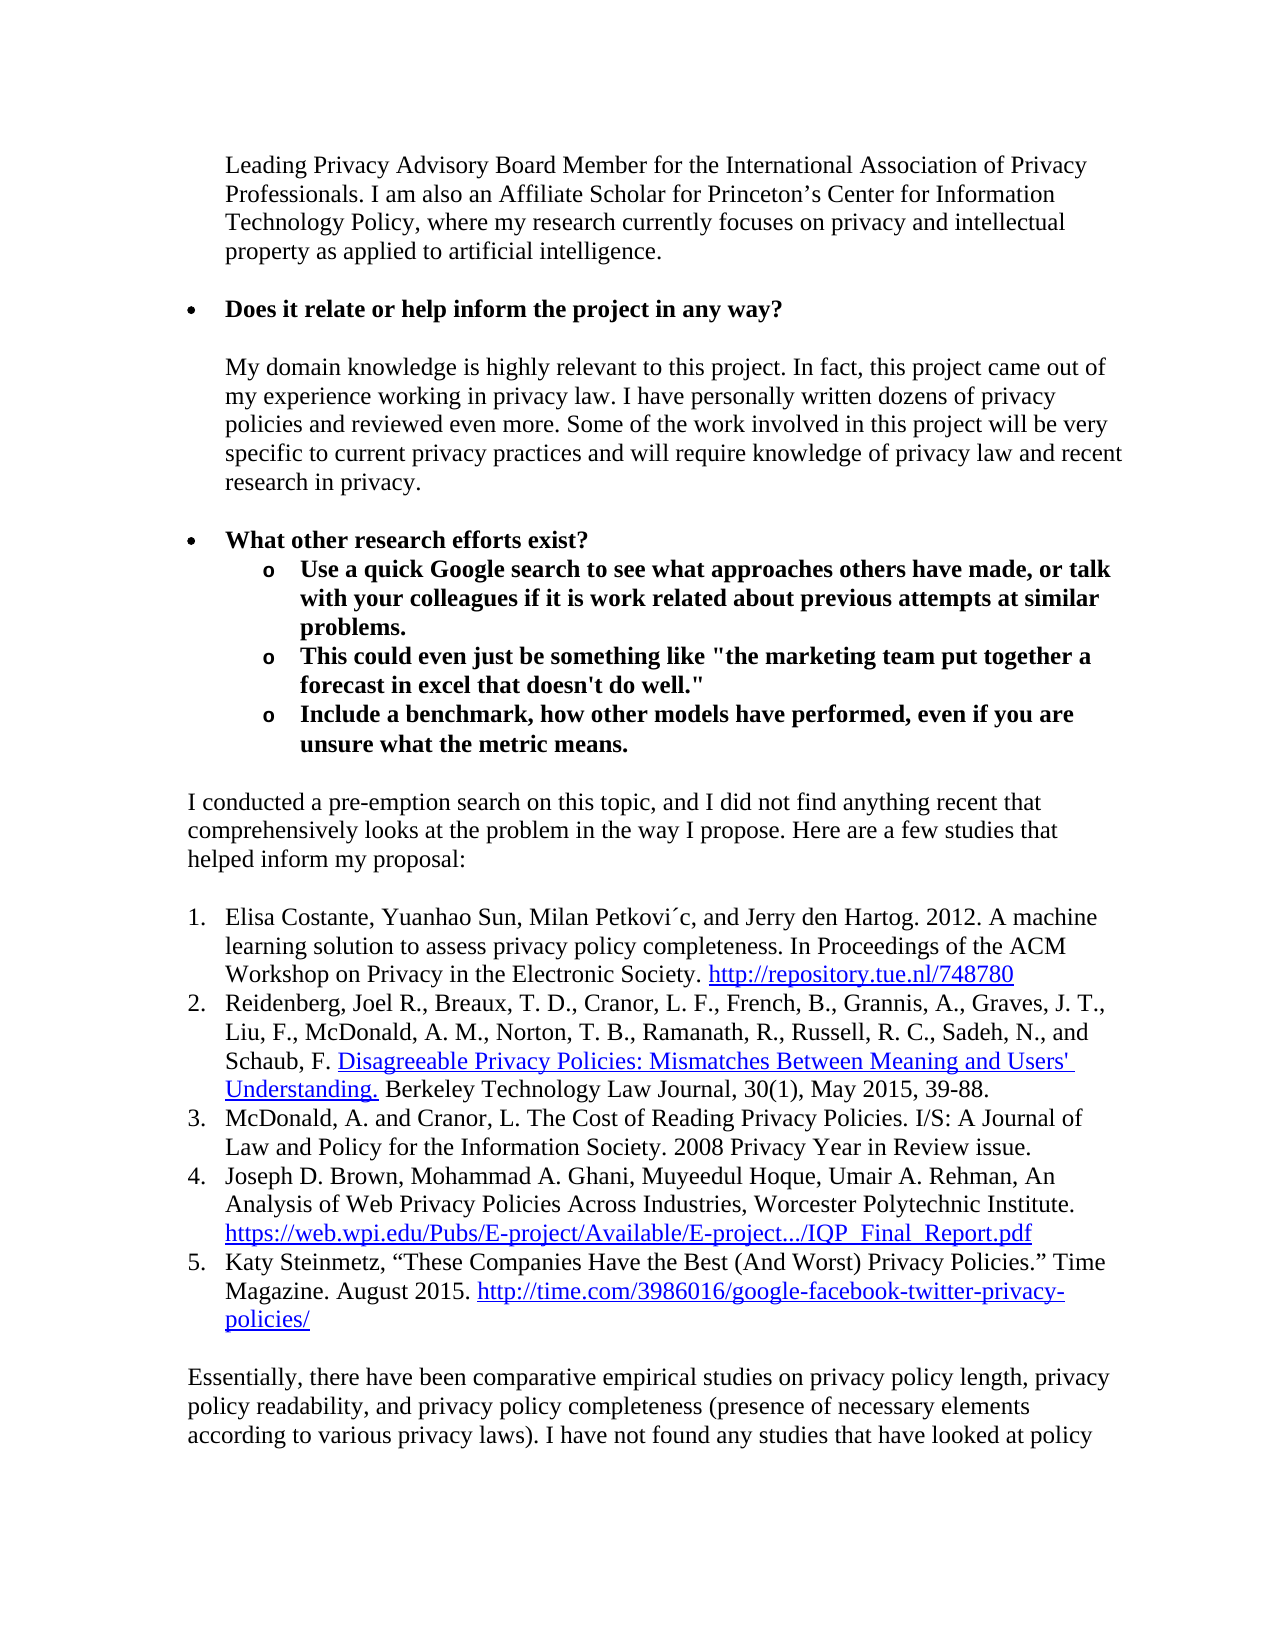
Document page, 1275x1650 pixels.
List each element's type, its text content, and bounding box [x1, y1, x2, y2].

list Elisa Costante, Yuanhao Sun, Milan Petkovi´c, and Jerry den Hartog. 2012. A machine learning solution to assess privacy policy completeness. In Proceedings of the ACM Workshop on Privacy in the Electronic Society. http://repository.tue.nl/748780 [187, 902, 1125, 988]
list Joseph D. Brown, Mohammad A. Ghani, Muyeedul Hoque, Umair A. Rehman, An Analysis of Web Privacy Policies Across Industries, Worcester Polytechnic Institute. https://web.wpi.edu/Pubs/E-project/Available/E-project.../IQP_Final_Report.pdf [187, 1161, 1125, 1247]
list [225, 150, 1125, 265]
list Use a quick Google search to see what approaches others have made, or talk with your colleagues if it is work related about previous attempts at similar problems. [262, 554, 1125, 641]
list Does it relate or help inform the project in any way? [187, 294, 1125, 323]
list This could even just be something like "the marketing team put together a forecast in excel that doesn't do well." [262, 641, 1125, 699]
list Reidenberg, Joel R., Breaux, T. D., Cranor, L. F., French, B., Grannis, A., Graves, J. T., Liu, F., McDonald, A. M., Norton, T. B., Ramanath, R., Russell, R. C., Sadeh, N., and Schaub, F. Disagreeable Privacy Policies: Mismatches Between Meaning and Users' Understanding. Berkeley Technology Law Journal, 30(1), May 2015, 39-88. [187, 988, 1125, 1103]
list McDonald, A. and Cranor, L. The Cost of Reading Privacy Policies. I/S: A Journal of Law and Policy for the Information Society. 2008 Privacy Year in Review issue. [187, 1103, 1125, 1161]
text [187, 1362, 1125, 1449]
list What other research efforts exist? [187, 525, 1125, 554]
list Katy Steinmetz, “These Companies Have the Best (And Worst) Privacy Policies.” Time Magazine. August 2015. http://time.com/3986016/google-facebook-twitter-privacy-policies/ [187, 1247, 1125, 1333]
list Include a benchmark, how other models have performed, even if you are unsure what the metric means. [262, 699, 1125, 757]
text I conducted a pre-emption search on this topic, and I did not find anything recent that comprehensively looks at the problem in the way I propose. Here are a few studies that helped inform my proposal: [187, 787, 1125, 873]
list My domain knowledge is highly relevant to this project. In fact, this project came out of my experience working in privacy law. I have personally written dozens of privacy policies and reviewed even more. Some of the work involved in this project will be very specific to current privacy practices and will require knowledge of privacy law and recent research in privacy. [225, 352, 1125, 496]
